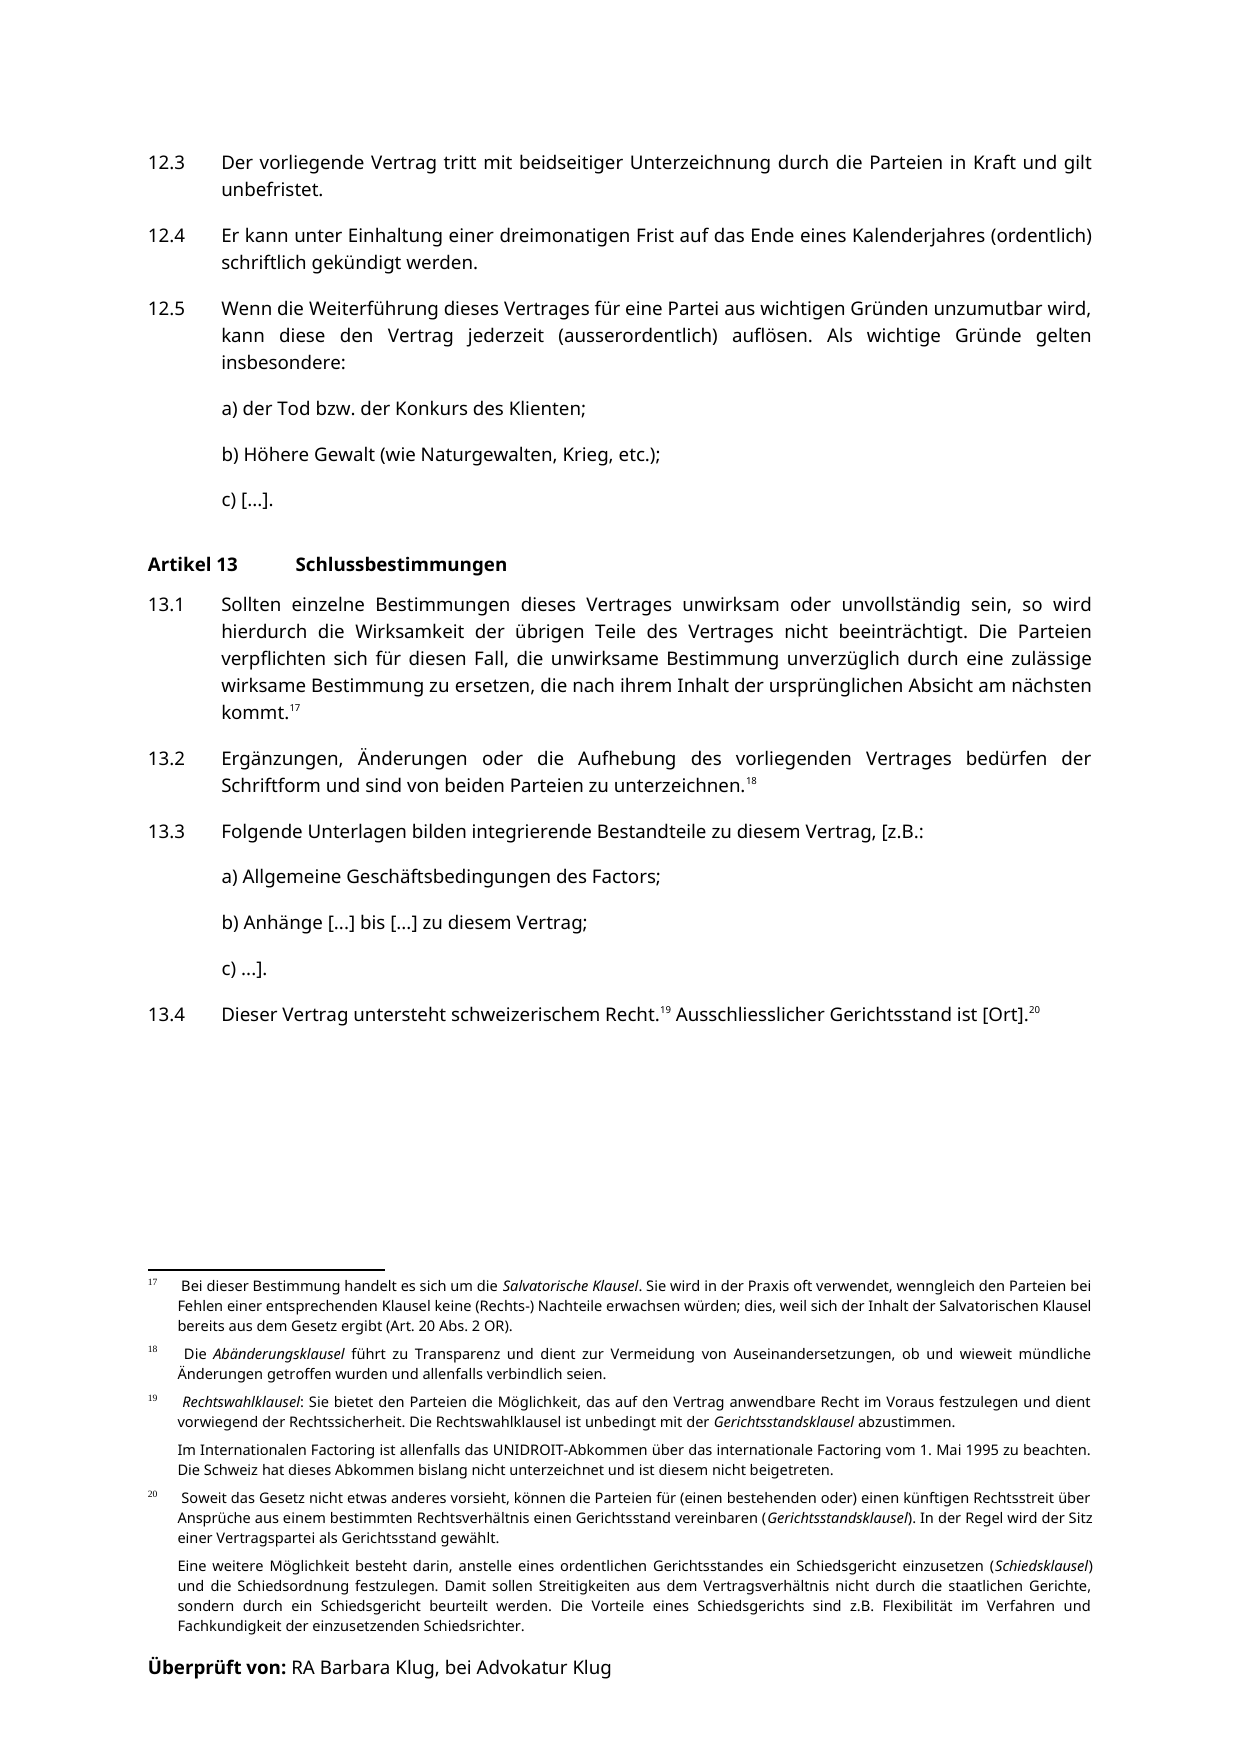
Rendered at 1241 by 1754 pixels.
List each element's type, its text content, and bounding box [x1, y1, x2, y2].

text c) ...]. [221, 954, 1093, 981]
text a) Allgemeine Geschäftsbedingungen des Factors; [221, 862, 1093, 889]
text Artikel 13 Schlussbestimmungen [148, 550, 1093, 577]
text 13.3 Folgende Unterlagen bilden integrierende Bestandteile zu diesem Vertrag, [z.B.: [148, 816, 1093, 843]
text c) [...]. [221, 485, 1093, 512]
text 12.4 Er kann unter Einhaltung einer dreimonatigen Frist auf das Ende eines Kalenderjahres (ordentlich) schriftlich gekündigt werden. [148, 221, 1093, 275]
text 13.2 Ergänzungen, Änderungen oder die Aufhebung des vorliegenden Vertrages bedürfen der Schriftform und sind von beiden Parteien zu unterzeichnen. [148, 743, 1093, 798]
text b) Höhere Gewalt (wie Naturgewalten, Krieg, etc.); [221, 439, 1093, 466]
text a) der Tod bzw. der Konkurs des Klienten; [221, 393, 1093, 421]
text 12.3 Der vorliegende Vertrag tritt mit beidseitiger Unterzeichnung durch die Parteien in Kraft und gilt unbefristet. [148, 148, 1093, 202]
text 12.5 Wenn die Weiterführung dieses Vertrages für eine Partei aus wichtigen Gründen unzumutbar wird, kann diese den Vertrag jederzeit (ausserordentlich) auflösen. Als wichtige Gründe gelten insbesondere: [148, 293, 1093, 375]
text 13.4 Dieser Vertrag untersteht schweizerischem Recht. Ausschliesslicher Gerichtsstand ist [Ort]. [148, 1000, 1093, 1027]
text b) Anhänge [...] bis [...] zu diesem Vertrag; [221, 908, 1093, 935]
text 13.1 Sollten einzelne Bestimmungen dieses Vertrages unwirksam oder unvollständig sein, so wird hierdurch die Wirksamkeit der übrigen Teile des Vertrages nicht beeinträchtigt. Die Parteien verpflichten sich für diesen Fall, die unwirksame Bestimmung unverzüglich durch eine zulässige wirksame Bestimmung zu ersetzen, die nach ihrem Inhalt der ursprünglichen Absicht am nächsten kommt. [148, 589, 1093, 725]
